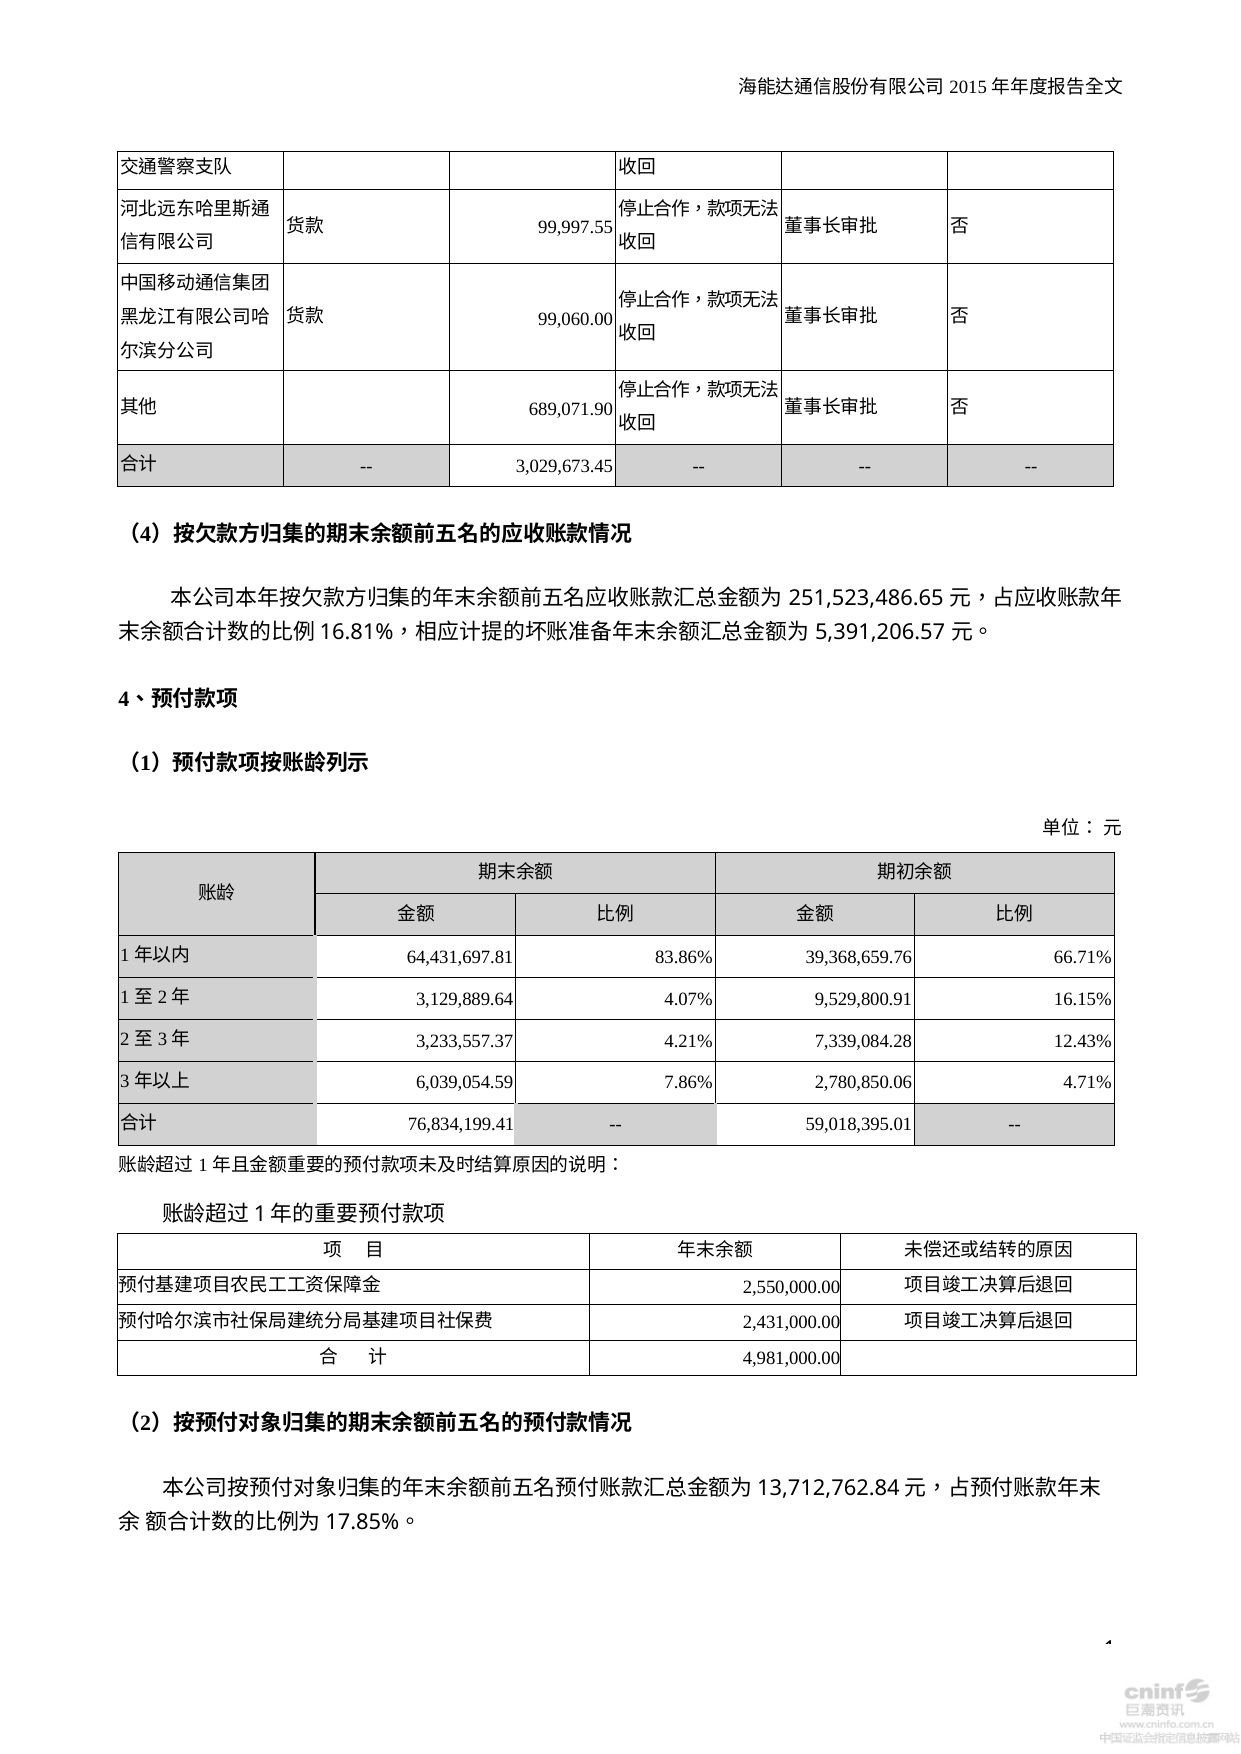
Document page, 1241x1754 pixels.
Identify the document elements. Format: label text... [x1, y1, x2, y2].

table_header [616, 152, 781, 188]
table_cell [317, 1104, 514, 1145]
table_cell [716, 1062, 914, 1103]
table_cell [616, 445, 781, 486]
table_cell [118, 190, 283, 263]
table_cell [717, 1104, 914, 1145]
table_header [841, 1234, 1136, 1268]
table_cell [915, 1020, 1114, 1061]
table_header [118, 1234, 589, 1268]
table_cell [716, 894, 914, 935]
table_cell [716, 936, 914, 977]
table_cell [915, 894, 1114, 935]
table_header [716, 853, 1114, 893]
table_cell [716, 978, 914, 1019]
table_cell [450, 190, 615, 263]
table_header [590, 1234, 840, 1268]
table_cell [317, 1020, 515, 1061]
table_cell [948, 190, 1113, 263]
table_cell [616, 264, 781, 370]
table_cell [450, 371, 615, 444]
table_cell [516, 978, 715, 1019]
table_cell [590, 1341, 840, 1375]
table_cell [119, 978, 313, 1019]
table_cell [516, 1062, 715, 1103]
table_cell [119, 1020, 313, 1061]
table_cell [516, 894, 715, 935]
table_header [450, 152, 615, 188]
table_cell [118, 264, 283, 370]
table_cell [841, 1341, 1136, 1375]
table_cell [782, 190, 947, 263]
picture [1099, 1673, 1241, 1754]
text 末余额合计数的比例16.81%，相应计提的坏账准备年末余额汇总金额为 5,391,206.57 元。 [118, 616, 1240, 646]
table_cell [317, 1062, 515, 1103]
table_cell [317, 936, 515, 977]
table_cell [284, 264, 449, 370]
subtitle （1）预付款项按账龄列示 [118, 747, 1240, 777]
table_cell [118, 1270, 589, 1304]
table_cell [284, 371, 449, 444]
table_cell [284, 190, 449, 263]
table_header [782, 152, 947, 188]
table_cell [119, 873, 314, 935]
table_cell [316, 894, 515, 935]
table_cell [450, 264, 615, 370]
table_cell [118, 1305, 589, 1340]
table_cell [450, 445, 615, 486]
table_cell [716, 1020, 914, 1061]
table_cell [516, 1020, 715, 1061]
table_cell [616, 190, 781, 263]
text 账龄超过1年的重要预付款项 [162, 1197, 1240, 1227]
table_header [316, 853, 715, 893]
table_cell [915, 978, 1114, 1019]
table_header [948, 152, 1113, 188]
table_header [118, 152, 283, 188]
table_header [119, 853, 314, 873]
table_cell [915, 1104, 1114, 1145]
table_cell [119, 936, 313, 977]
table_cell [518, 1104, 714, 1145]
subtitle （2）按预付对象归集的期末余额前五名的预付款情况 [118, 1407, 1240, 1437]
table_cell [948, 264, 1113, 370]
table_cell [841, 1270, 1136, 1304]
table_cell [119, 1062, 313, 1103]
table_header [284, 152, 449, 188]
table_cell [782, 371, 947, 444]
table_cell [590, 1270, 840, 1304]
text 账龄超过 1 年且金额重要的预付款项未及时结算原因的说明： [118, 1151, 1240, 1177]
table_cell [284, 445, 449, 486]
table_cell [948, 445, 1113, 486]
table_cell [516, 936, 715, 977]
text 本公司按预付对象归集的年末余额前五名预付账款汇总金额为13,712,762.84元，占预付账款年末余 额合计数的比例为17.85%。 [118, 1472, 1116, 1535]
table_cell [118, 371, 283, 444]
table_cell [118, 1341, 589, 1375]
subtitle 4、预付款项 [118, 682, 1240, 712]
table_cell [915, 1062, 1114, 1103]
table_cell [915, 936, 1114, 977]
subtitle （4）按欠款方归集的期末余额前五名的应收账款情况 [118, 518, 1240, 548]
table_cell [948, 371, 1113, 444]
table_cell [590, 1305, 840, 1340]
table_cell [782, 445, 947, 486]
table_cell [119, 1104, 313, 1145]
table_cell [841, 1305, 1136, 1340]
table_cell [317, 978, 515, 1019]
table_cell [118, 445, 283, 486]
text 本公司本年按欠款方归集的年末余额前五名应收账款汇总金额为 251,523,486.65 元，占应收账款年 [102, 582, 1122, 612]
text 单位： 元 [102, 815, 1122, 840]
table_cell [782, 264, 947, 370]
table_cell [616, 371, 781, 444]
